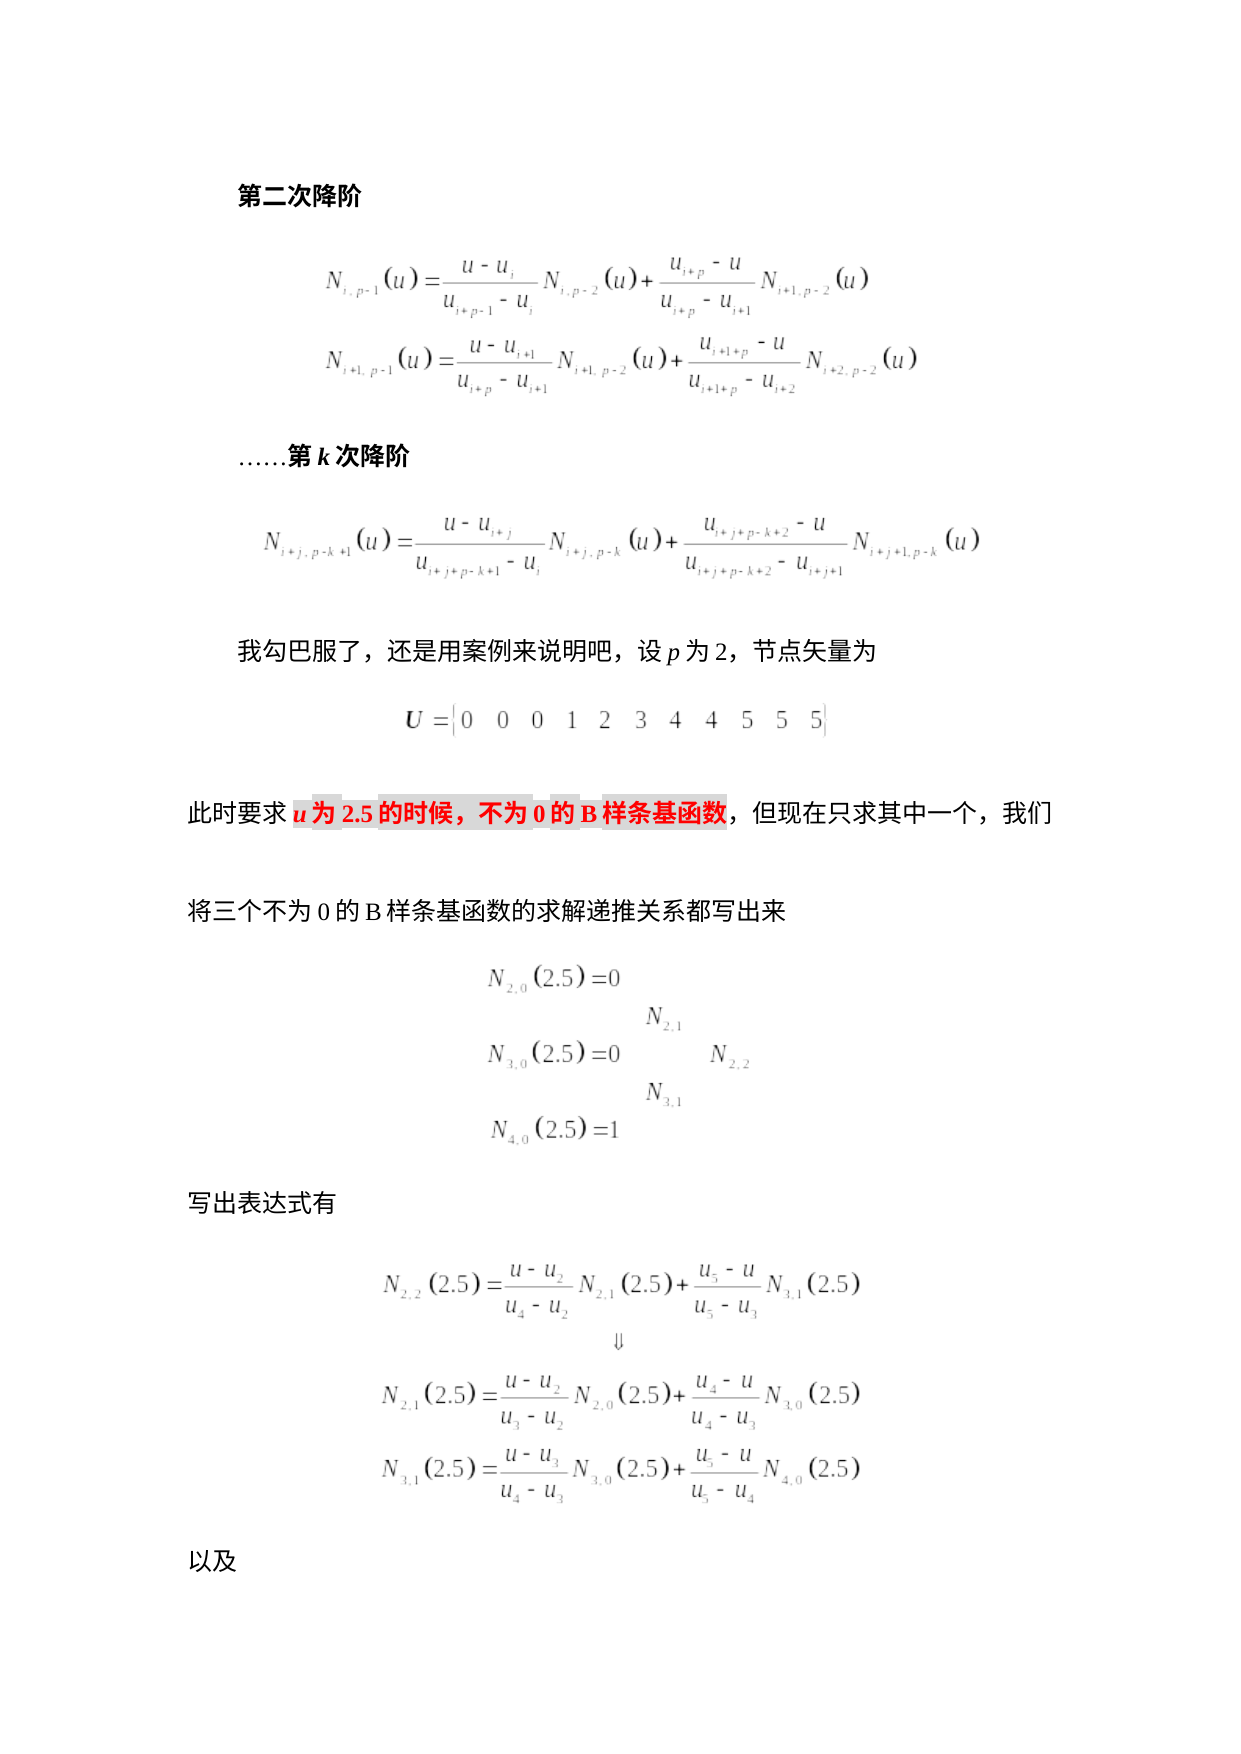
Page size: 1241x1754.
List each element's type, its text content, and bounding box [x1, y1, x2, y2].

text 以及 [187, 1527, 1053, 1592]
text 写出表达式有 [187, 1169, 1053, 1234]
text 此时要求u为2.5的时候，不为0的B样条基函数，但现在只求其中一个，我们将三个不为0的B样条基函数的求解递推关系都写出来 [187, 779, 1053, 942]
text ……第k次降阶 [187, 422, 1053, 487]
text 我勾巴服了，还是用案例来说明吧，设p为2，节点矢量为 [187, 617, 1053, 682]
text 第二次降阶 [187, 162, 1053, 227]
